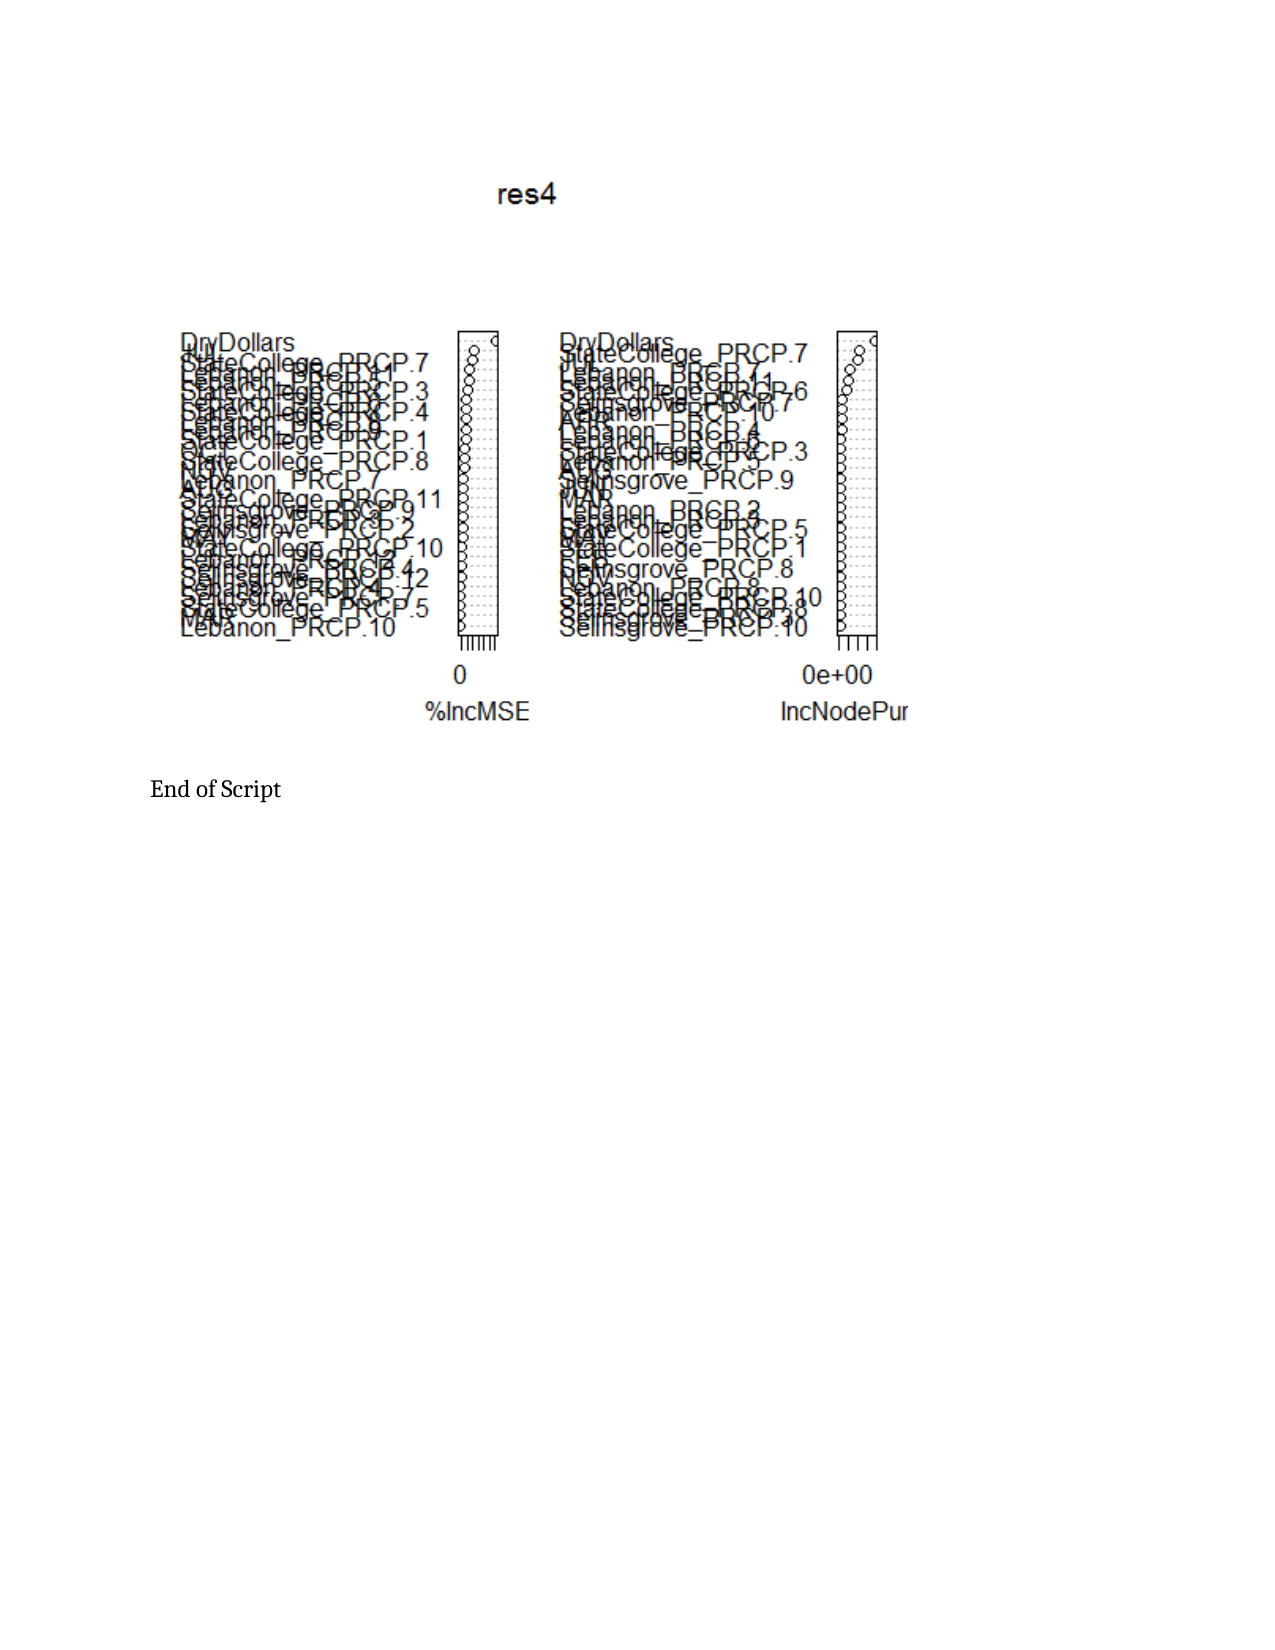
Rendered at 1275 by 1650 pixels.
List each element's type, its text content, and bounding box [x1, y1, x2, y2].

picture [150, 150, 908, 757]
text End of Script [150, 775, 1125, 804]
